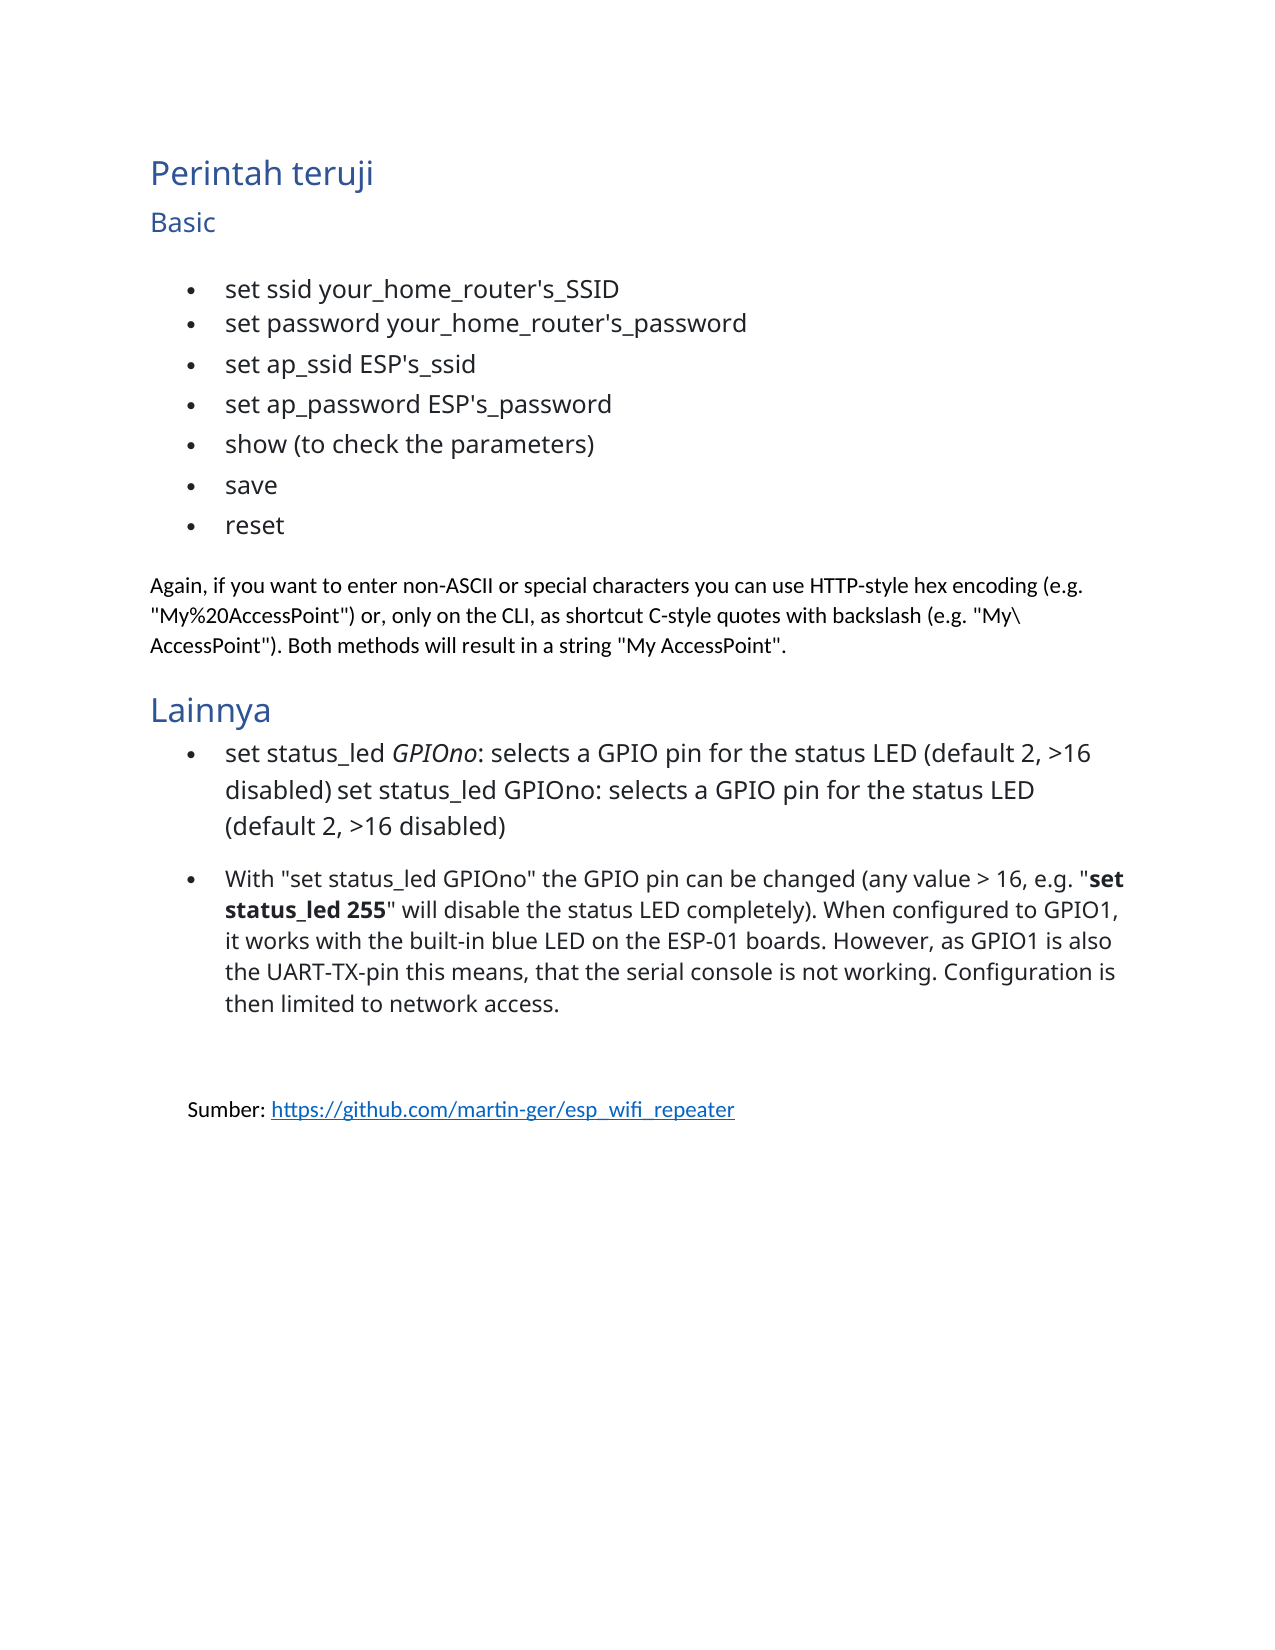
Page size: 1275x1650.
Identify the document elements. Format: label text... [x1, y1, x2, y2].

list set password your_home_router's_password [187, 306, 1125, 340]
list set ap_password ESP's_password [187, 387, 1125, 421]
list save [187, 467, 1125, 501]
text Sumber: https://github.com/martin-ger/esp_wifi_repeater [187, 1095, 1125, 1123]
list set ssid your_home_router's_SSID [187, 272, 1125, 306]
list set status_led GPIOno: selects a GPIO pin for the status LED (default 2, >16 disabled) set status_led GPIOno: selects a GPIO pin for the status LED (default 2, >16 disabled) [187, 736, 1125, 843]
subtitle Perintah teruji [150, 150, 1125, 195]
list set ap_ssid ESP's_ssid [187, 346, 1125, 381]
subtitle Basic [150, 203, 1125, 240]
text Again, if you want to enter non-ASCII or special characters you can use HTTP-style hex encoding (e.g. "My%20AccessPoint") or, only on the CLI, as shortcut C-style quotes with backslash (e.g. "My\ AccessPoint"). Both methods will result in a string "My AccessPoint". [150, 571, 1125, 659]
list reset [187, 508, 1125, 542]
subtitle Lainnya [150, 687, 1125, 732]
list show (to check the parameters) [187, 427, 1125, 461]
list With "set status_led GPIOno" the GPIO pin can be changed (any value > 16, e.g. "set status_led 255" will disable the status LED completely). When configured to GPIO1, it works with the built-in blue LED on the ESP-01 boards. However, as GPIO1 is also the UART-TX-pin this means, that the serial console is not working. Configuration is then limited to network access. [187, 862, 1125, 1019]
